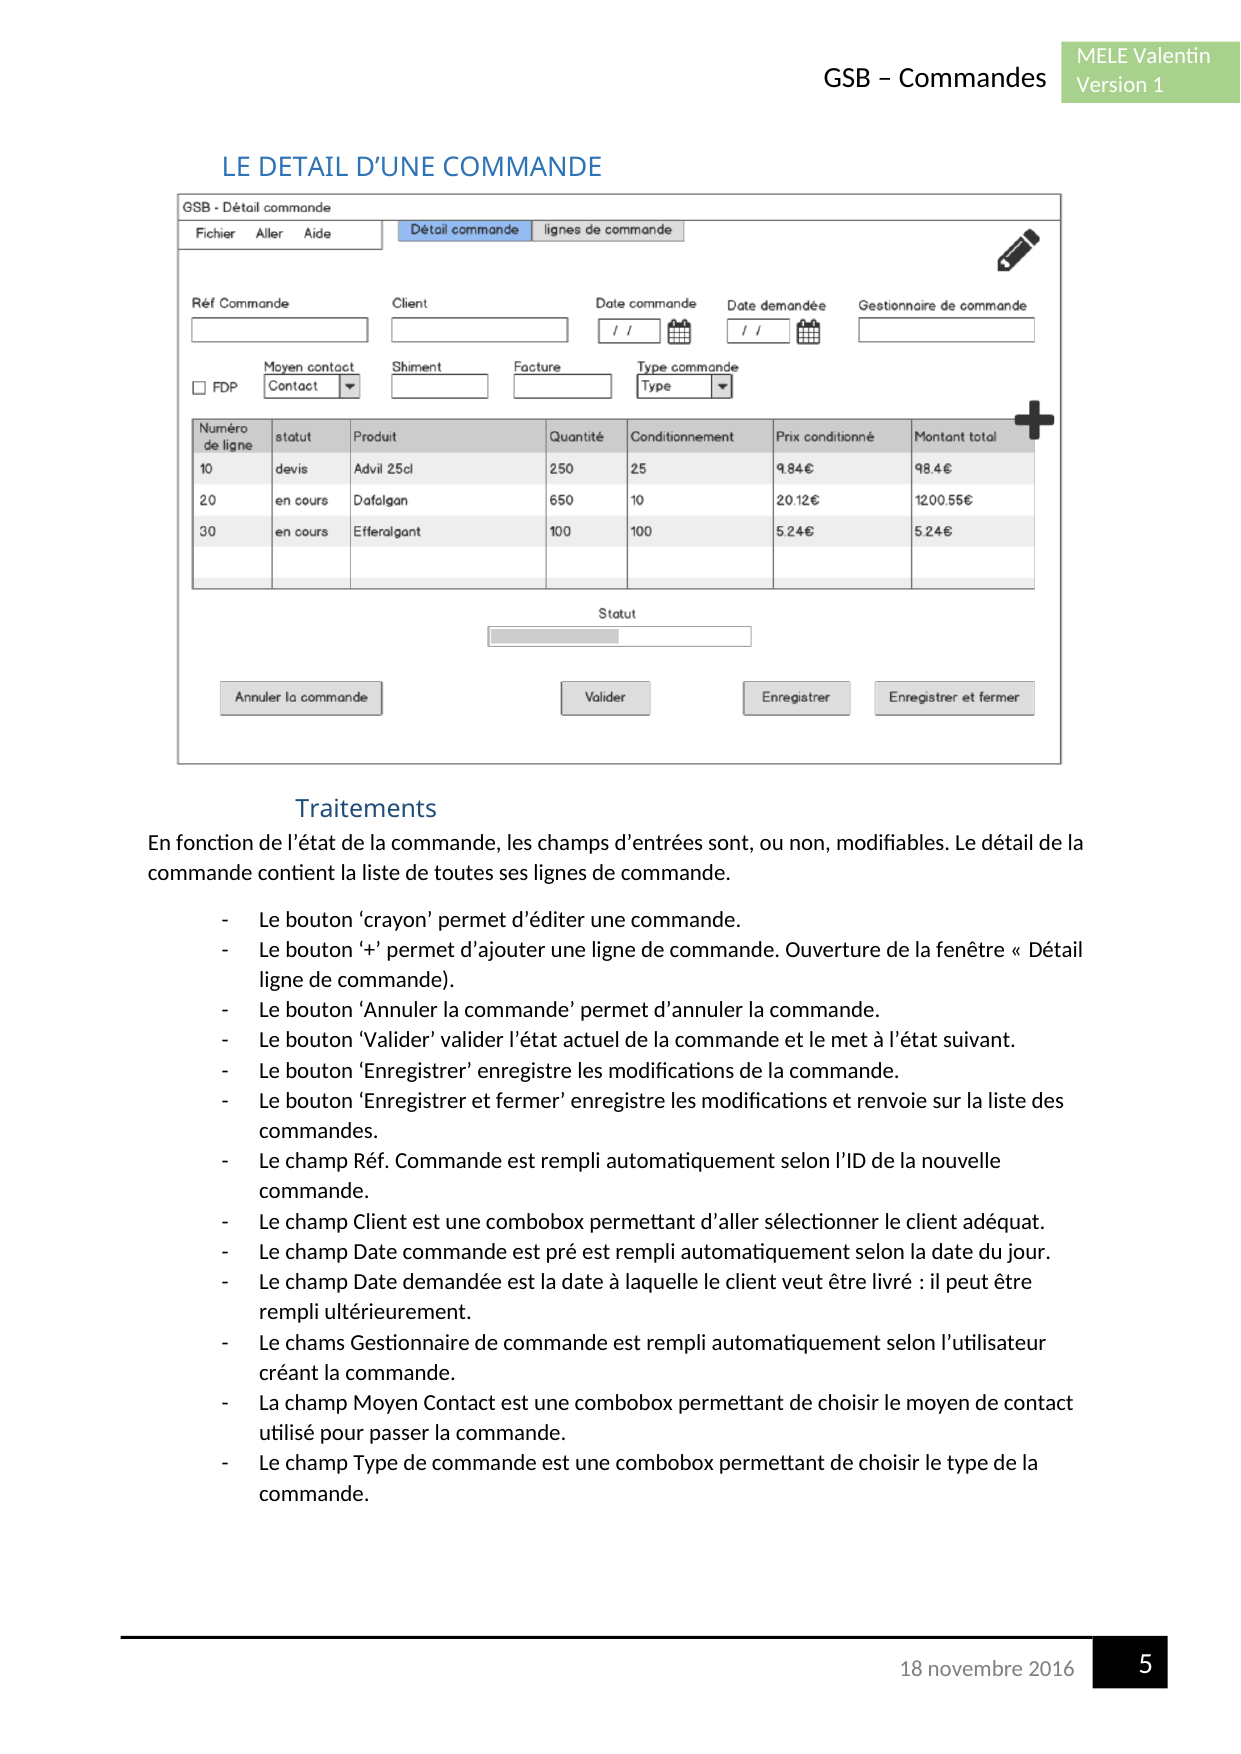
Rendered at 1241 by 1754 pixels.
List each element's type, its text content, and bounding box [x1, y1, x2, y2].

list Le bouton ‘Enregistrer et fermer’ enregistre les modifications et renvoie sur la liste des commandes. [221, 1086, 1093, 1144]
list Le champ Type de commande est une combobox permettant de choisir le type de la commande. [221, 1448, 1093, 1507]
subtitle Traitements [148, 791, 1093, 825]
list La champ Moyen Contact est une combobox permettant de choisir le moyen de contact utilisé pour passer la commande. [221, 1388, 1093, 1446]
list Le bouton ‘Valider’ valider l’état actuel de la commande et le met à l’état suivant. [221, 1026, 1093, 1053]
list Le bouton ‘Enregistrer’ enregistre les modifications de la commande. [221, 1056, 1093, 1084]
list Le champ Date commande est pré est rempli automatiquement selon la date du jour. [221, 1237, 1093, 1265]
text En fonction de l’état de la commande, les champs d’entrées sont, ou non, modifiables. Le détail de la commande contient la liste de toutes ses lignes de commande. [148, 828, 1093, 886]
list Le champ Client est une combobox permettant d’aller sélectionner le client adéquat. [221, 1207, 1093, 1235]
list Le champ Réf. Commande est rempli automatiquement selon l’ID de la nouvelle commande. [221, 1146, 1093, 1204]
list Le bouton ‘crayon’ permet d’éditer une commande. [221, 905, 1093, 933]
subtitle LE DETAIL D’UNE COMMANDE [148, 148, 1093, 184]
picture [171, 187, 1069, 772]
list Le bouton ‘Annuler la commande’ permet d’annuler la commande. [221, 995, 1093, 1023]
list Le chams Gestionnaire de commande est rempli automatiquement selon l’utilisateur créant la commande. [221, 1328, 1093, 1386]
list Le bouton ‘+’ permet d’ajouter une ligne de commande. Ouverture de la fenêtre « Détail ligne de commande). [221, 935, 1093, 993]
list Le champ Date demandée est la date à laquelle le client veut être livré : il peut être rempli ultérieurement. [221, 1267, 1093, 1325]
